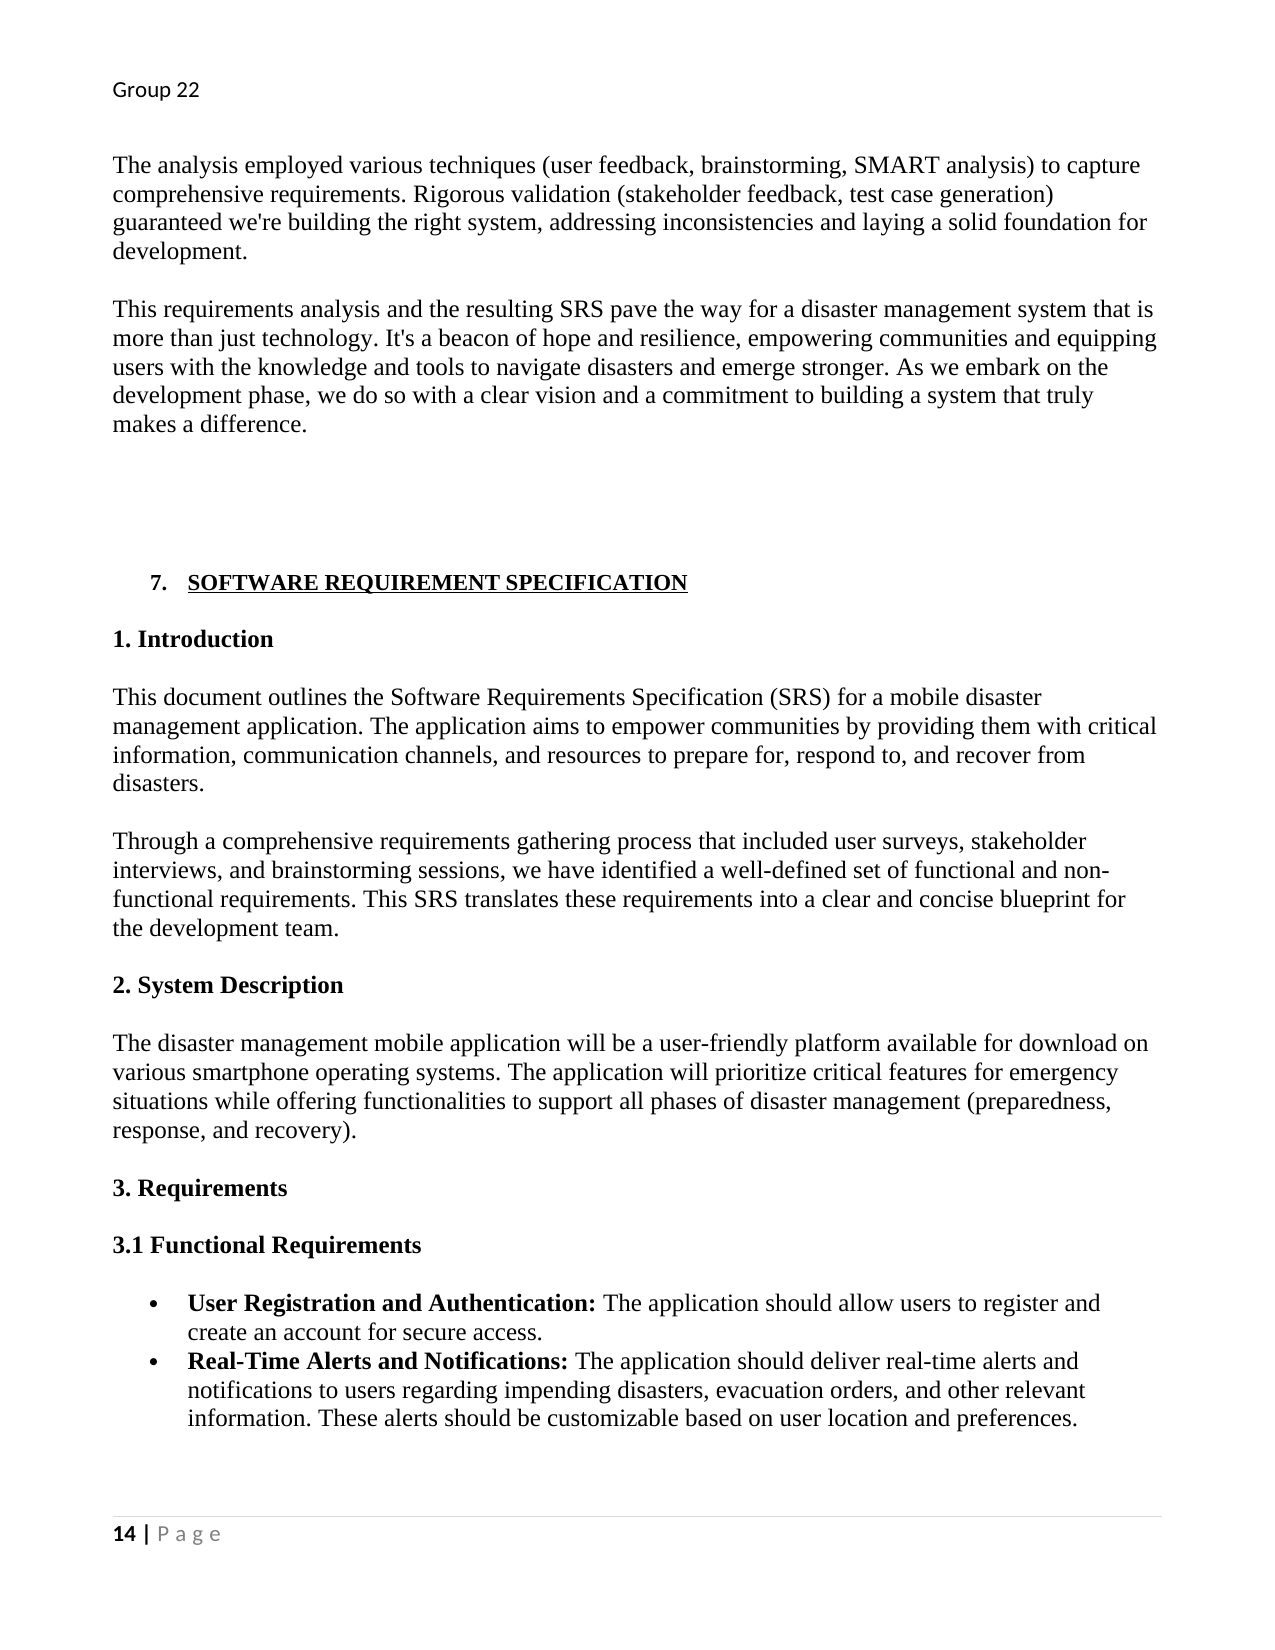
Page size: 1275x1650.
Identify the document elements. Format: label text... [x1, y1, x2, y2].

text The disaster management mobile application will be a user-friendly platform available for download on various smartphone operating systems. The application will prioritize critical features for emergency situations while offering functionalities to support all phases of disaster management (preparedness, response, and recovery). [112, 1028, 1162, 1143]
text 3. Requirements [112, 1173, 1162, 1201]
list Real-Time Alerts and Notifications: The application should deliver real-time alerts and notifications to users regarding impending disasters, evacuation orders, and other relevant information. These alerts should be customizable based on user location and preferences. [150, 1346, 1162, 1432]
subtitle SOFTWARE REQUIREMENT SPECIFICATION [150, 569, 1162, 595]
text 1. Introduction [112, 624, 1162, 653]
list User Registration and Authentication: The application should allow users to register and create an account for secure access. [150, 1288, 1162, 1346]
text 3.1 Functional Requirements [112, 1231, 1162, 1259]
text This requirements analysis and the resulting SRS pave the way for a disaster management system that is more than just technology. It's a beacon of hope and resilience, empowering communities and equipping users with the knowledge and tools to navigate disasters and emerge stronger. As we embark on the development phase, we do so with a clear vision and a commitment to building a system that truly makes a difference. [112, 294, 1162, 438]
text Through a comprehensive requirements gathering process that included user surveys, stakeholder interviews, and brainstorming sessions, we have identified a well-defined set of functional and non-functional requirements. This SRS translates these requirements into a clear and concise blueprint for the development team. [112, 826, 1162, 941]
text This document outlines the Software Requirements Specification (SRS) for a mobile disaster management application. The application aims to empower communities by providing them with critical information, communication channels, and resources to prepare for, respond to, and recover from disasters. [112, 682, 1162, 797]
text The analysis employed various techniques (user feedback, brainstorming, SMART analysis) to capture comprehensive requirements. Rigorous validation (stakeholder feedback, test case generation) guaranteed we're building the right system, addressing inconsistencies and laying a solid foundation for development. [112, 150, 1162, 265]
text 2. System Description [112, 971, 1162, 999]
